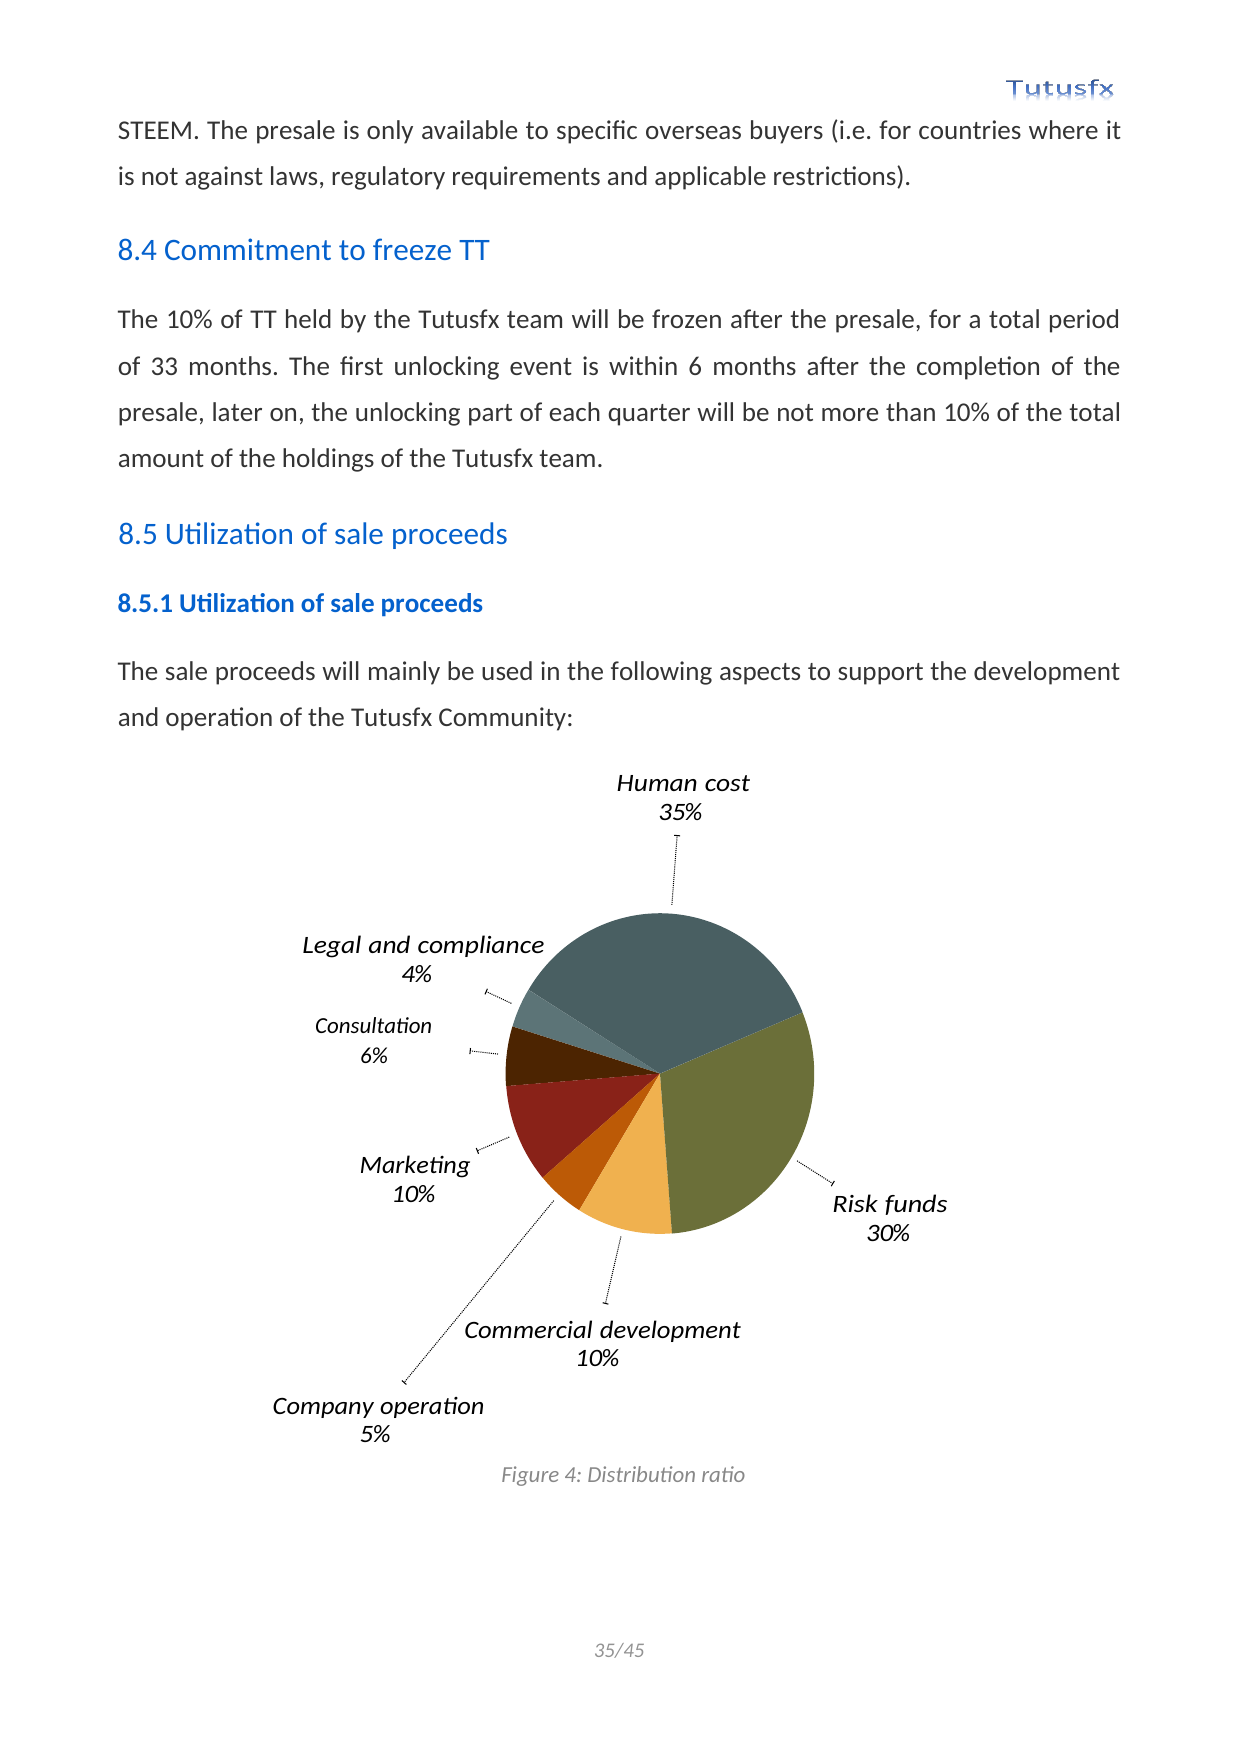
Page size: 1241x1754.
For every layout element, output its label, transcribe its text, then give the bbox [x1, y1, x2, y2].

picture [998, 71, 1122, 111]
text The 10% of TT held by the Tutusfx team will be frozen after the presale, for a total period of 33 months. The first unlocking event is within 6 months after the completion of the presale, later on, the unlocking part of each quarter will be not more than 10% of the total amount of the holdings of the Tutusfx team. [117, 303, 1123, 474]
text The sale proceeds will mainly be used in the following aspects to support the development and operation of the Tutusfx Community: [117, 654, 1123, 733]
subtitle 8.4 Commitment to freeze TT [117, 231, 1130, 269]
subtitle 8.5.1 Utilization of sale proceeds [117, 586, 1130, 619]
text Figure 4: Distribution ratio [119, 1460, 1130, 1488]
subtitle 8.5 Utilization of sale proceeds [118, 514, 1130, 552]
